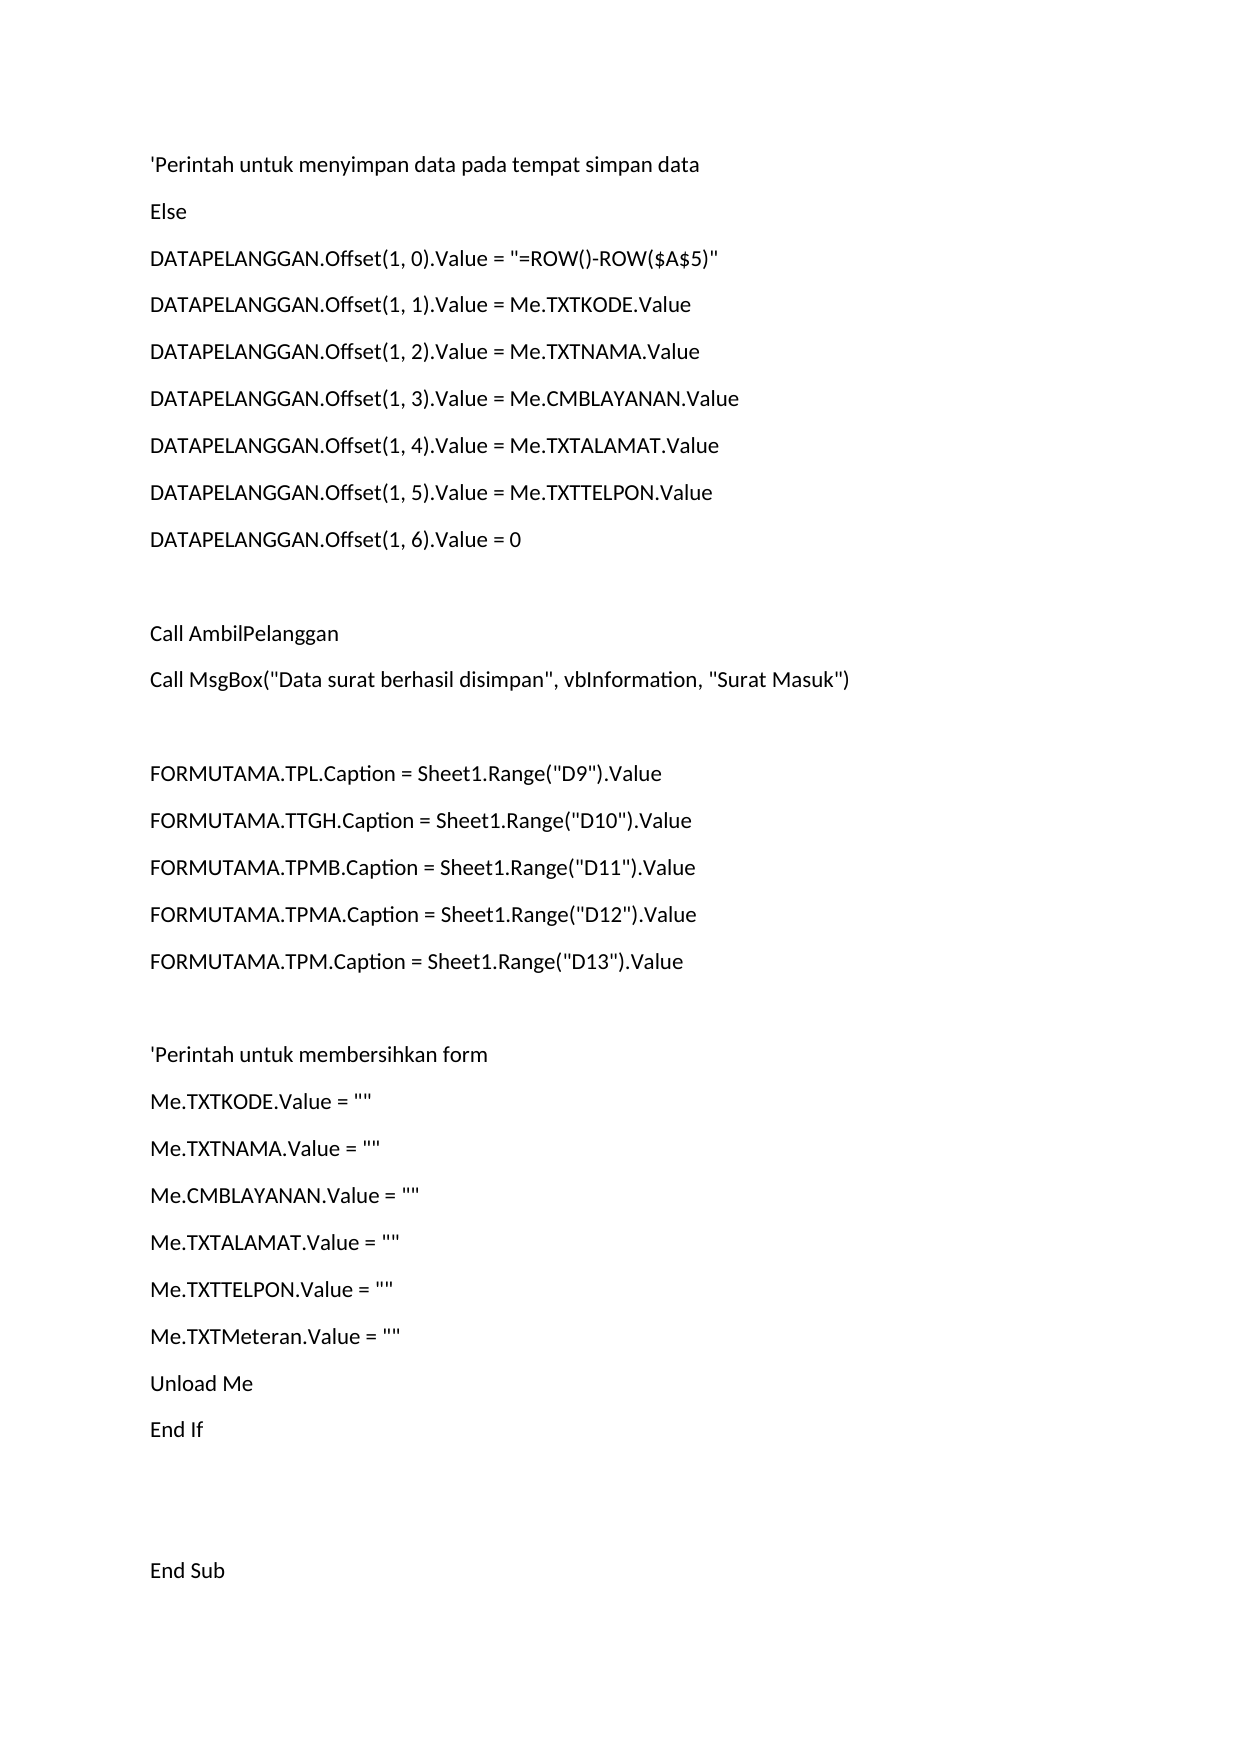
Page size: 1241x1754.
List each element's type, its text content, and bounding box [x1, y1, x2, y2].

text DATAPELANGGAN.Offset(1, 2).Value = Me.TXTNAMA.Value [150, 337, 1090, 366]
text DATAPELANGGAN.Offset(1, 1).Value = Me.TXTKODE.Value [150, 291, 1090, 319]
text Else [150, 197, 1090, 225]
text DATAPELANGGAN.Offset(1, 6).Value = 0 [150, 525, 1090, 553]
text DATAPELANGGAN.Offset(1, 0).Value = "=ROW()-ROW($A$5)" [150, 244, 1090, 272]
text Me.TXTKODE.Value = "" [150, 1087, 1090, 1116]
text FORMUTAMA.TPMA.Caption = Sheet1.Range("D12").Value [150, 900, 1090, 928]
text Me.TXTTELPON.Value = "" [150, 1275, 1090, 1303]
text Me.TXTALAMAT.Value = "" [150, 1228, 1090, 1256]
text FORMUTAMA.TPM.Caption = Sheet1.Range("D13").Value [150, 947, 1090, 975]
text Me.TXTNAMA.Value = "" [150, 1134, 1090, 1162]
text Call MsgBox("Data surat berhasil disimpan", vbInformation, "Surat Masuk") [150, 666, 1090, 694]
text FORMUTAMA.TTGH.Caption = Sheet1.Range("D10").Value [150, 806, 1090, 834]
text DATAPELANGGAN.Offset(1, 5).Value = Me.TXTTELPON.Value [150, 478, 1090, 506]
text End If [150, 1416, 1090, 1444]
text Unload Me [150, 1369, 1090, 1397]
text 'Perintah untuk membersihkan form [150, 1041, 1090, 1069]
text FORMUTAMA.TPL.Caption = Sheet1.Range("D9").Value [150, 759, 1090, 787]
text End Sub [150, 1556, 1090, 1584]
text DATAPELANGGAN.Offset(1, 3).Value = Me.CMBLAYANAN.Value [150, 384, 1090, 412]
text Me.CMBLAYANAN.Value = "" [150, 1181, 1090, 1209]
text Me.TXTMeteran.Value = "" [150, 1322, 1090, 1350]
text DATAPELANGGAN.Offset(1, 4).Value = Me.TXTALAMAT.Value [150, 431, 1090, 459]
text FORMUTAMA.TPMB.Caption = Sheet1.Range("D11").Value [150, 853, 1090, 881]
text 'Perintah untuk menyimpan data pada tempat simpan data [150, 150, 1090, 178]
text Call AmbilPelanggan [150, 619, 1090, 647]
